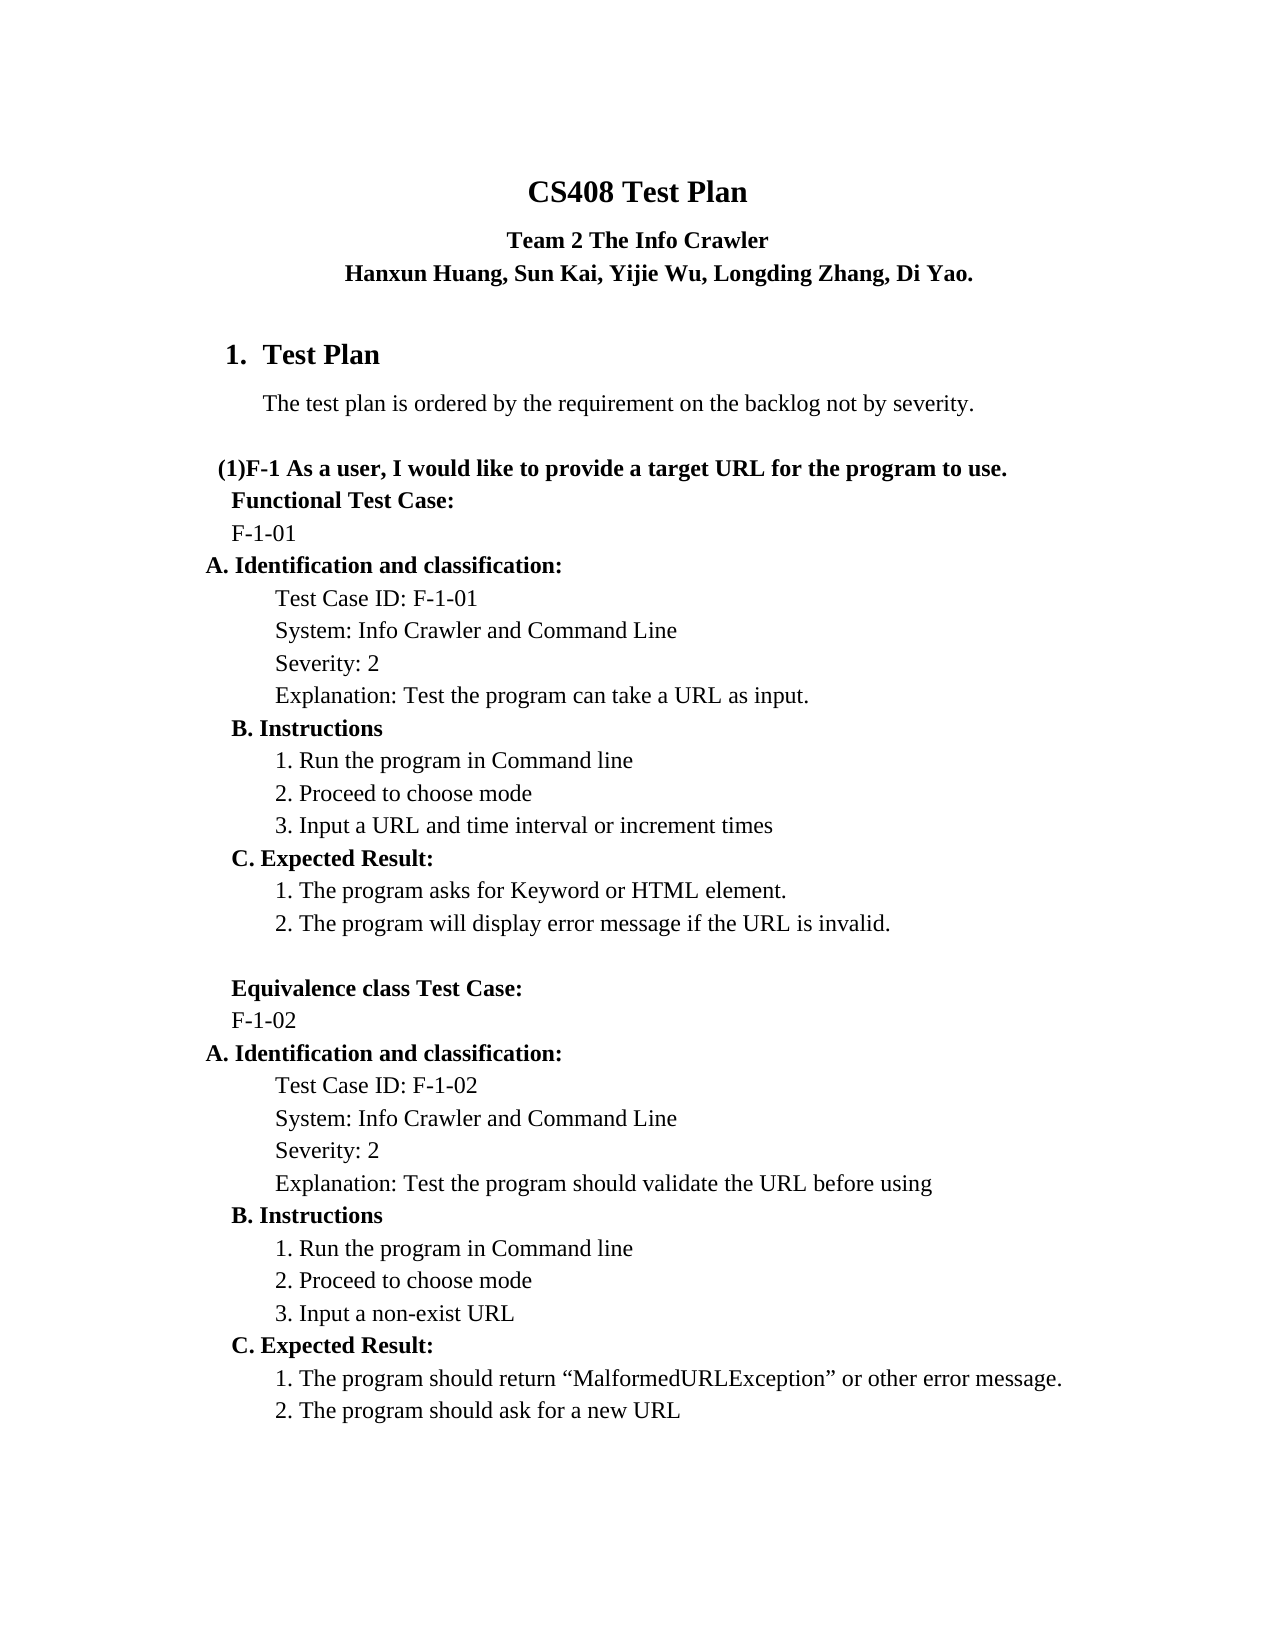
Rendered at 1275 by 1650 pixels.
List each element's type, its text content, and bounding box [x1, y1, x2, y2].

text The test plan is ordered by the requirement on the backlog not by severity. [262, 386, 1087, 419]
text B. Instructions [187, 711, 1087, 744]
text 2. Proceed to choose mode [187, 776, 1087, 809]
text CS408 Test Plan [187, 159, 1087, 224]
text 2. Proceed to choose mode [187, 1264, 1087, 1296]
list Test Plan [225, 321, 1087, 386]
text Equivalence class Test Case: [187, 971, 1087, 1004]
text System: Info Crawler and Command Line [187, 1101, 1087, 1134]
text A. Identification and classification: [187, 1036, 1087, 1069]
text Team 2 The Info Crawler [187, 224, 1087, 256]
text Test Case ID: F-1-01 [187, 581, 1087, 614]
text 2. The program will display error message if the URL is invalid. [187, 906, 1087, 939]
text B. Instructions [187, 1199, 1087, 1231]
text 3. Input a URL and time interval or increment times [187, 809, 1087, 841]
text 1. Run the program in Command line [187, 1231, 1087, 1264]
text Explanation: Test the program should validate the URL before using [187, 1166, 1087, 1199]
text 2. The program should ask for a new URL [187, 1394, 1087, 1426]
text 3. Input a non-exist URL [187, 1296, 1087, 1329]
text F-1-01 [187, 516, 1087, 549]
text F-1-02 [187, 1004, 1087, 1036]
text 1. The program asks for Keyword or HTML element. [187, 874, 1087, 906]
text C. Expected Result: [187, 841, 1087, 874]
text 1. The program should return “MalformedURLException” or other error message. [187, 1361, 1087, 1394]
text 1. Run the program in Command line [187, 744, 1087, 776]
text Hanxun Huang, Sun Kai, Yijie Wu, Longding Zhang, Di Yao. [187, 256, 1087, 289]
text (1)F-1 As a user, I would like to provide a target URL for the program to use. [187, 451, 1087, 484]
text Test Case ID: F-1-02 [187, 1069, 1087, 1101]
text System: Info Crawler and Command Line [187, 614, 1087, 646]
text Severity: 2 [187, 1134, 1087, 1166]
text Functional Test Case: [187, 484, 1087, 516]
text C. Expected Result: [187, 1329, 1087, 1361]
text A. Identification and classification: [187, 549, 1087, 581]
text Explanation: Test the program can take a URL as input. [187, 679, 1087, 711]
text Severity: 2 [187, 646, 1087, 679]
